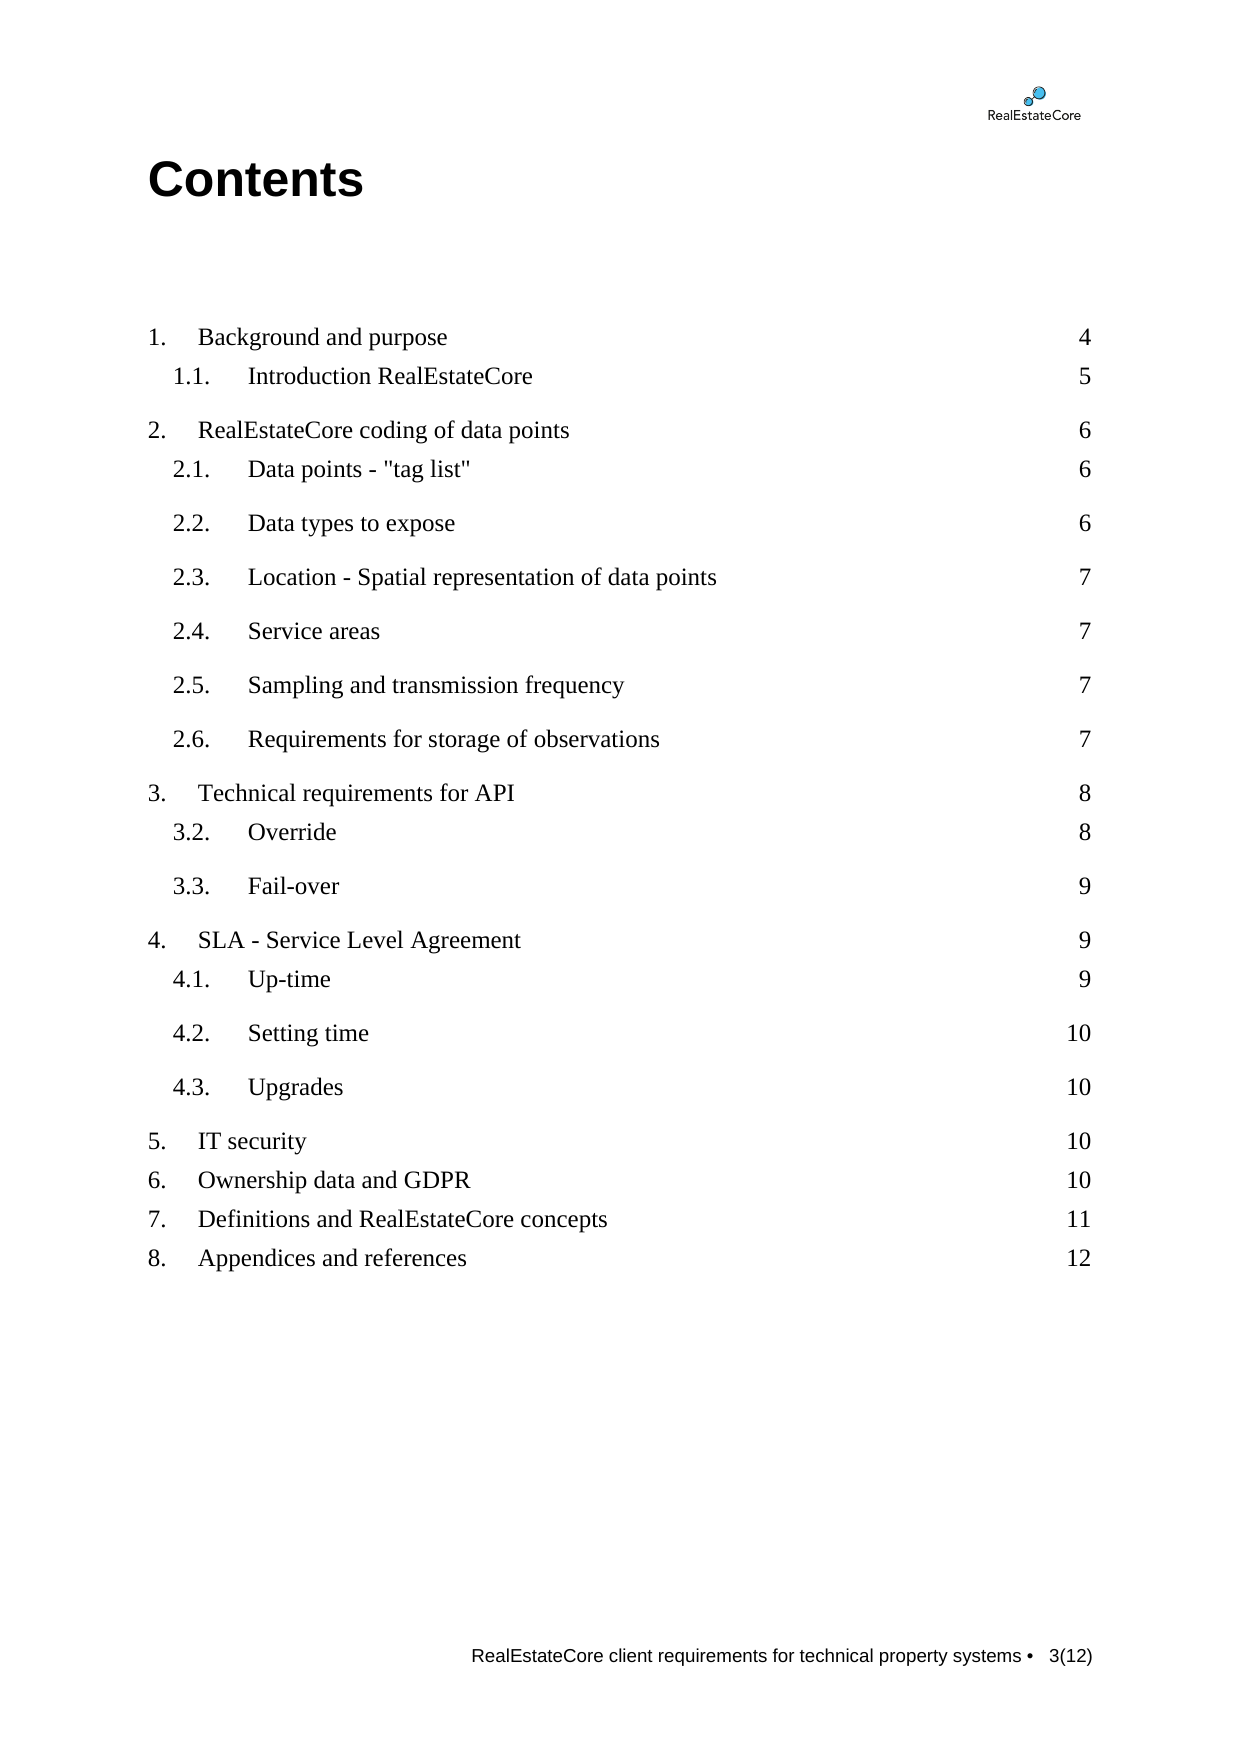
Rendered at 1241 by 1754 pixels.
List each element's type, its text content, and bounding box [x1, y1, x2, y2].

text Contents [148, 149, 1093, 207]
picture [976, 73, 1093, 135]
